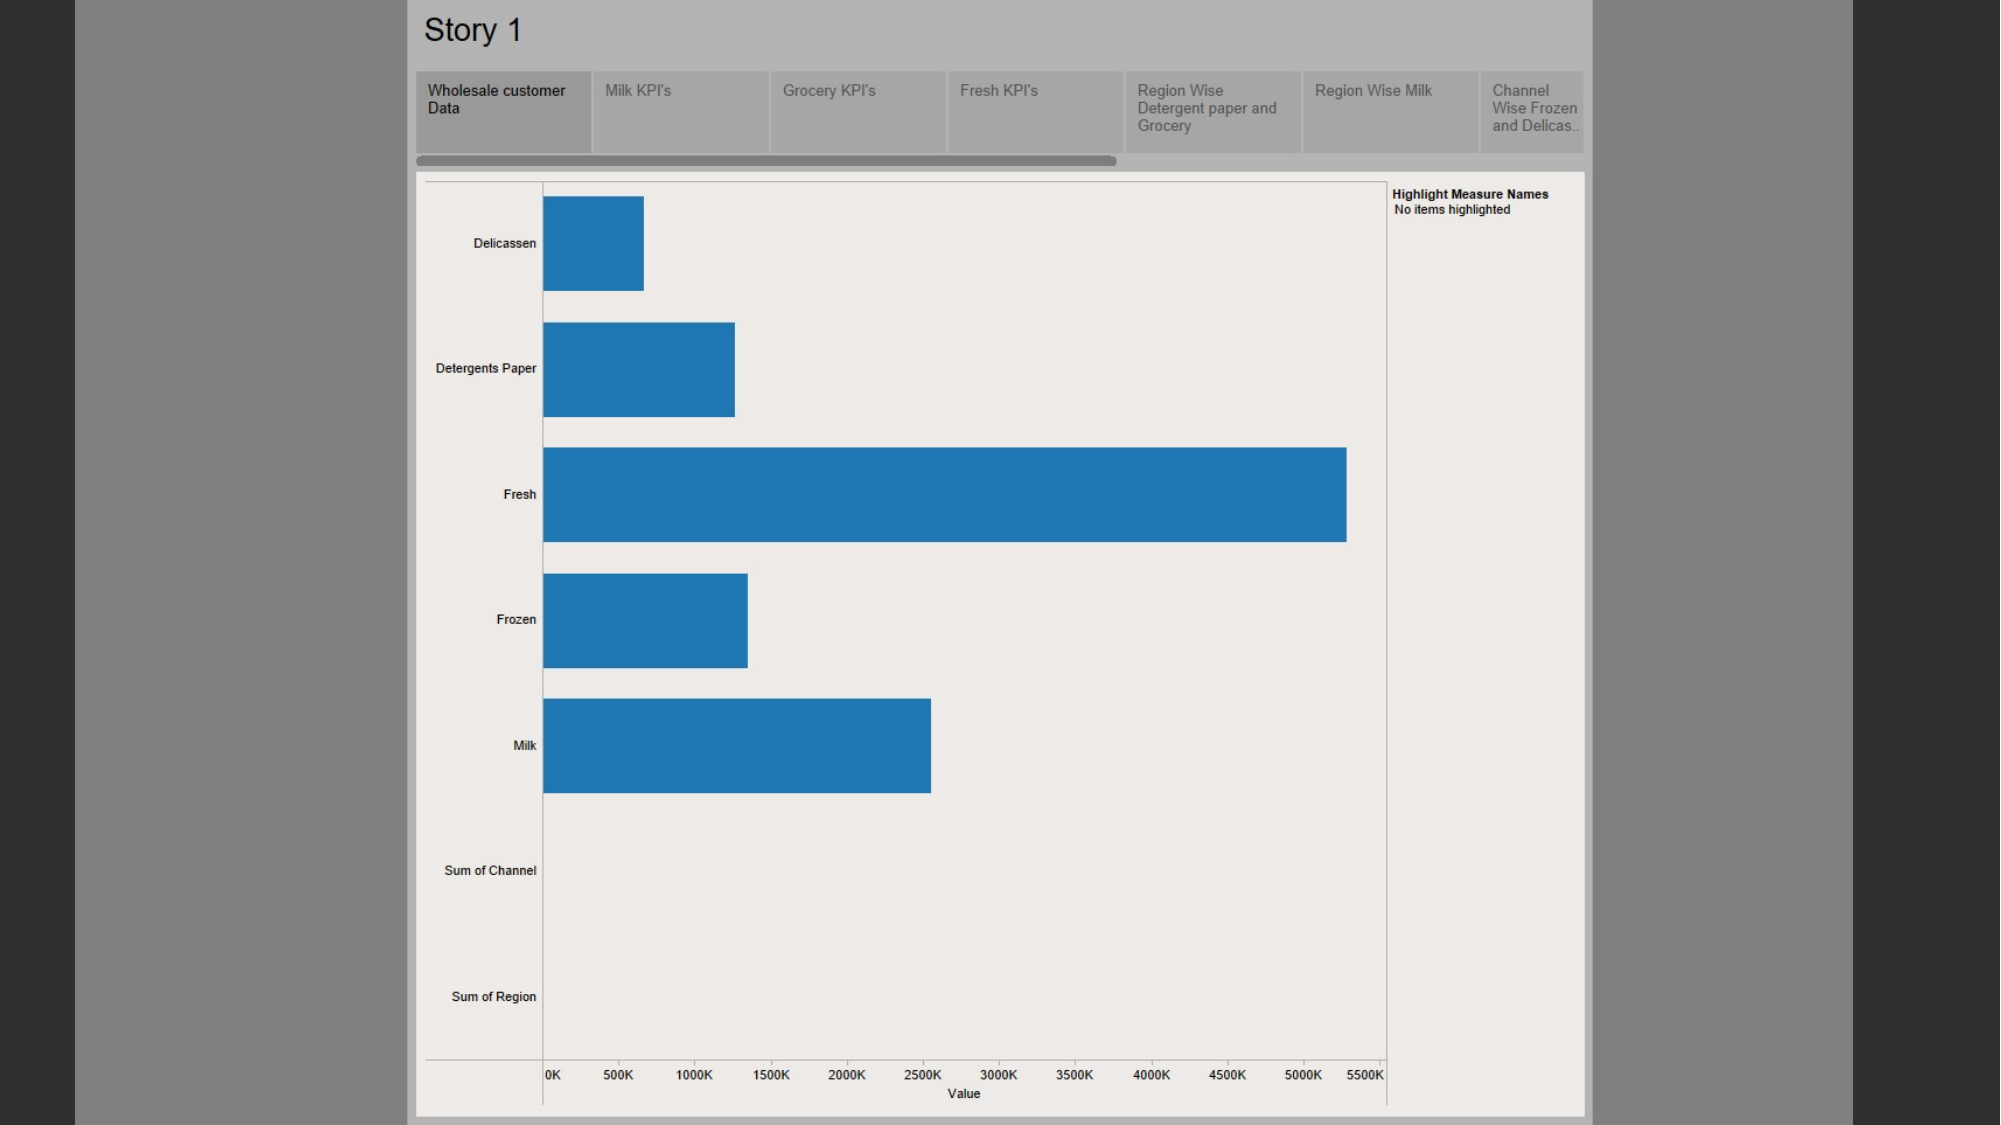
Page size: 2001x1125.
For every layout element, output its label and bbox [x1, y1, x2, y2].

picture [407, 0, 1593, 1125]
